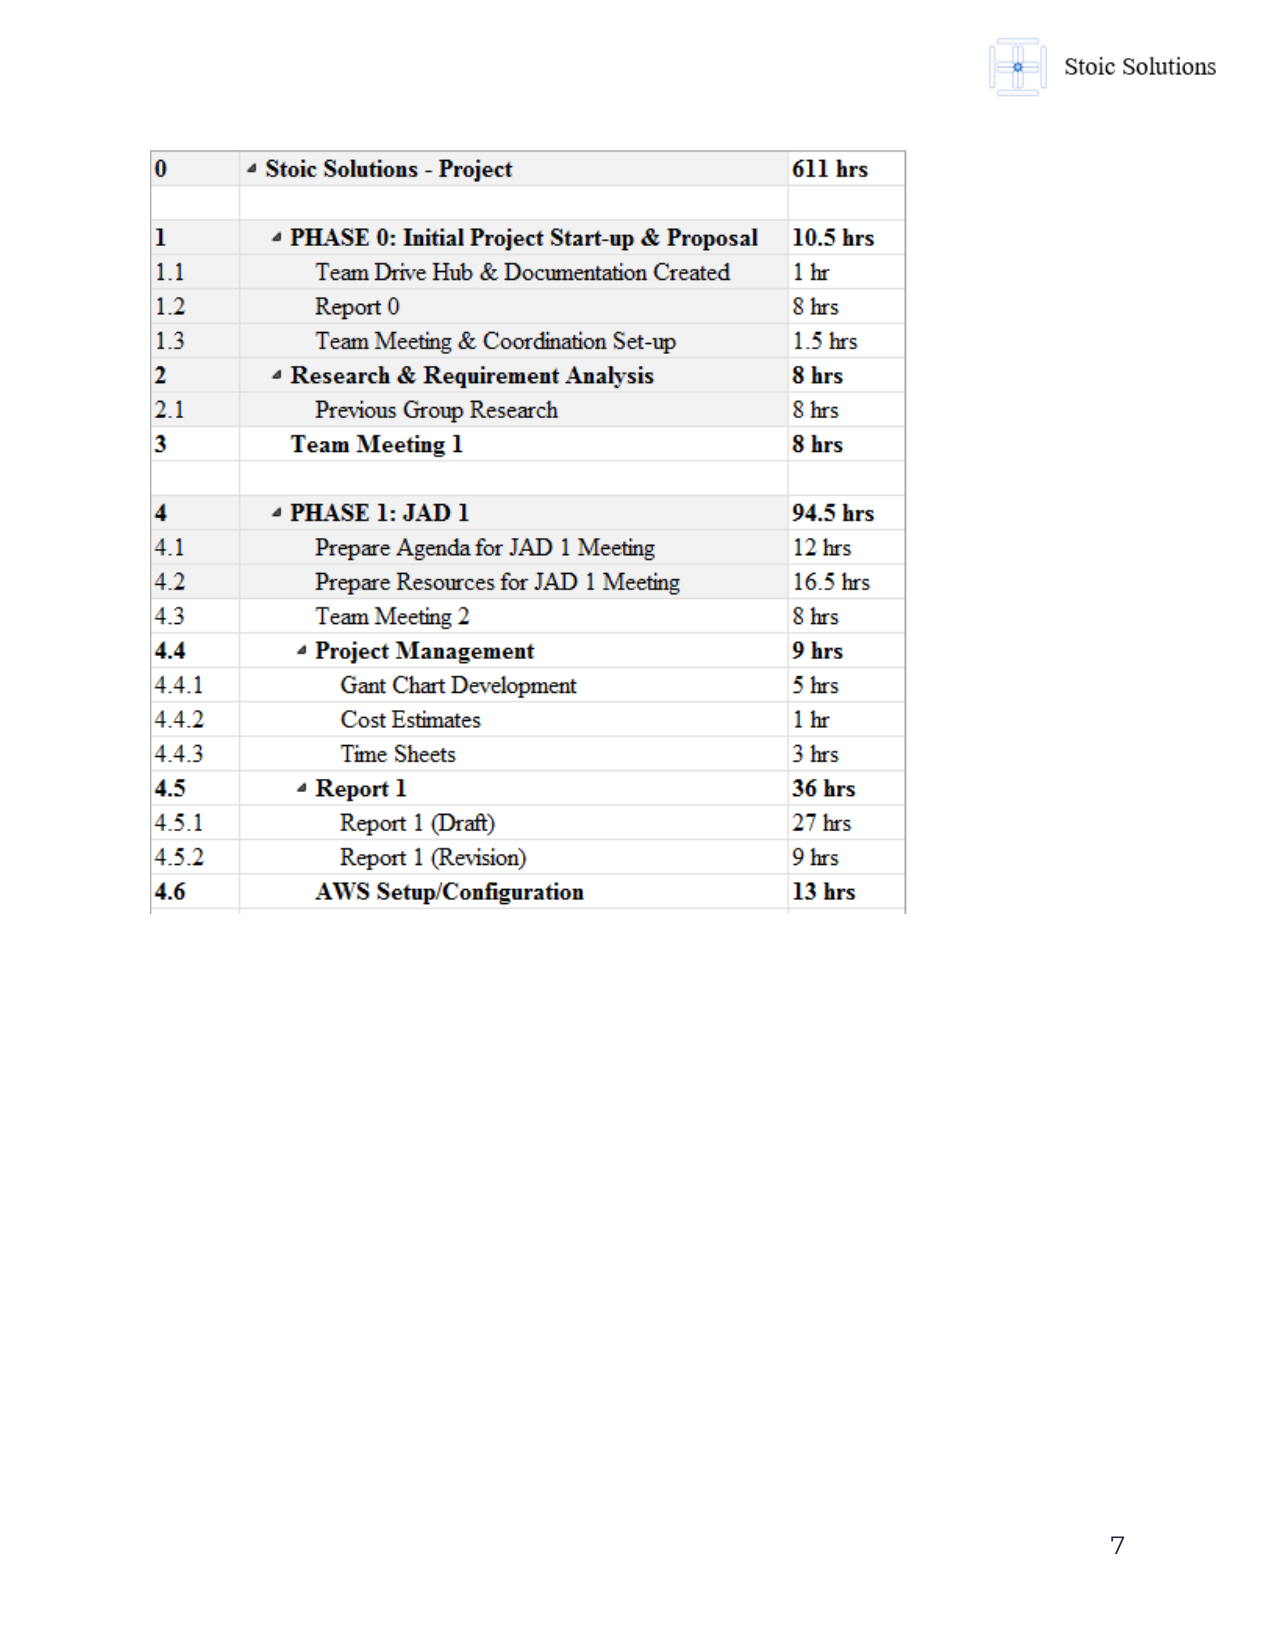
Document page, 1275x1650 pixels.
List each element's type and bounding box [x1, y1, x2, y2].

picture [150, 150, 908, 914]
picture [984, 34, 1220, 102]
